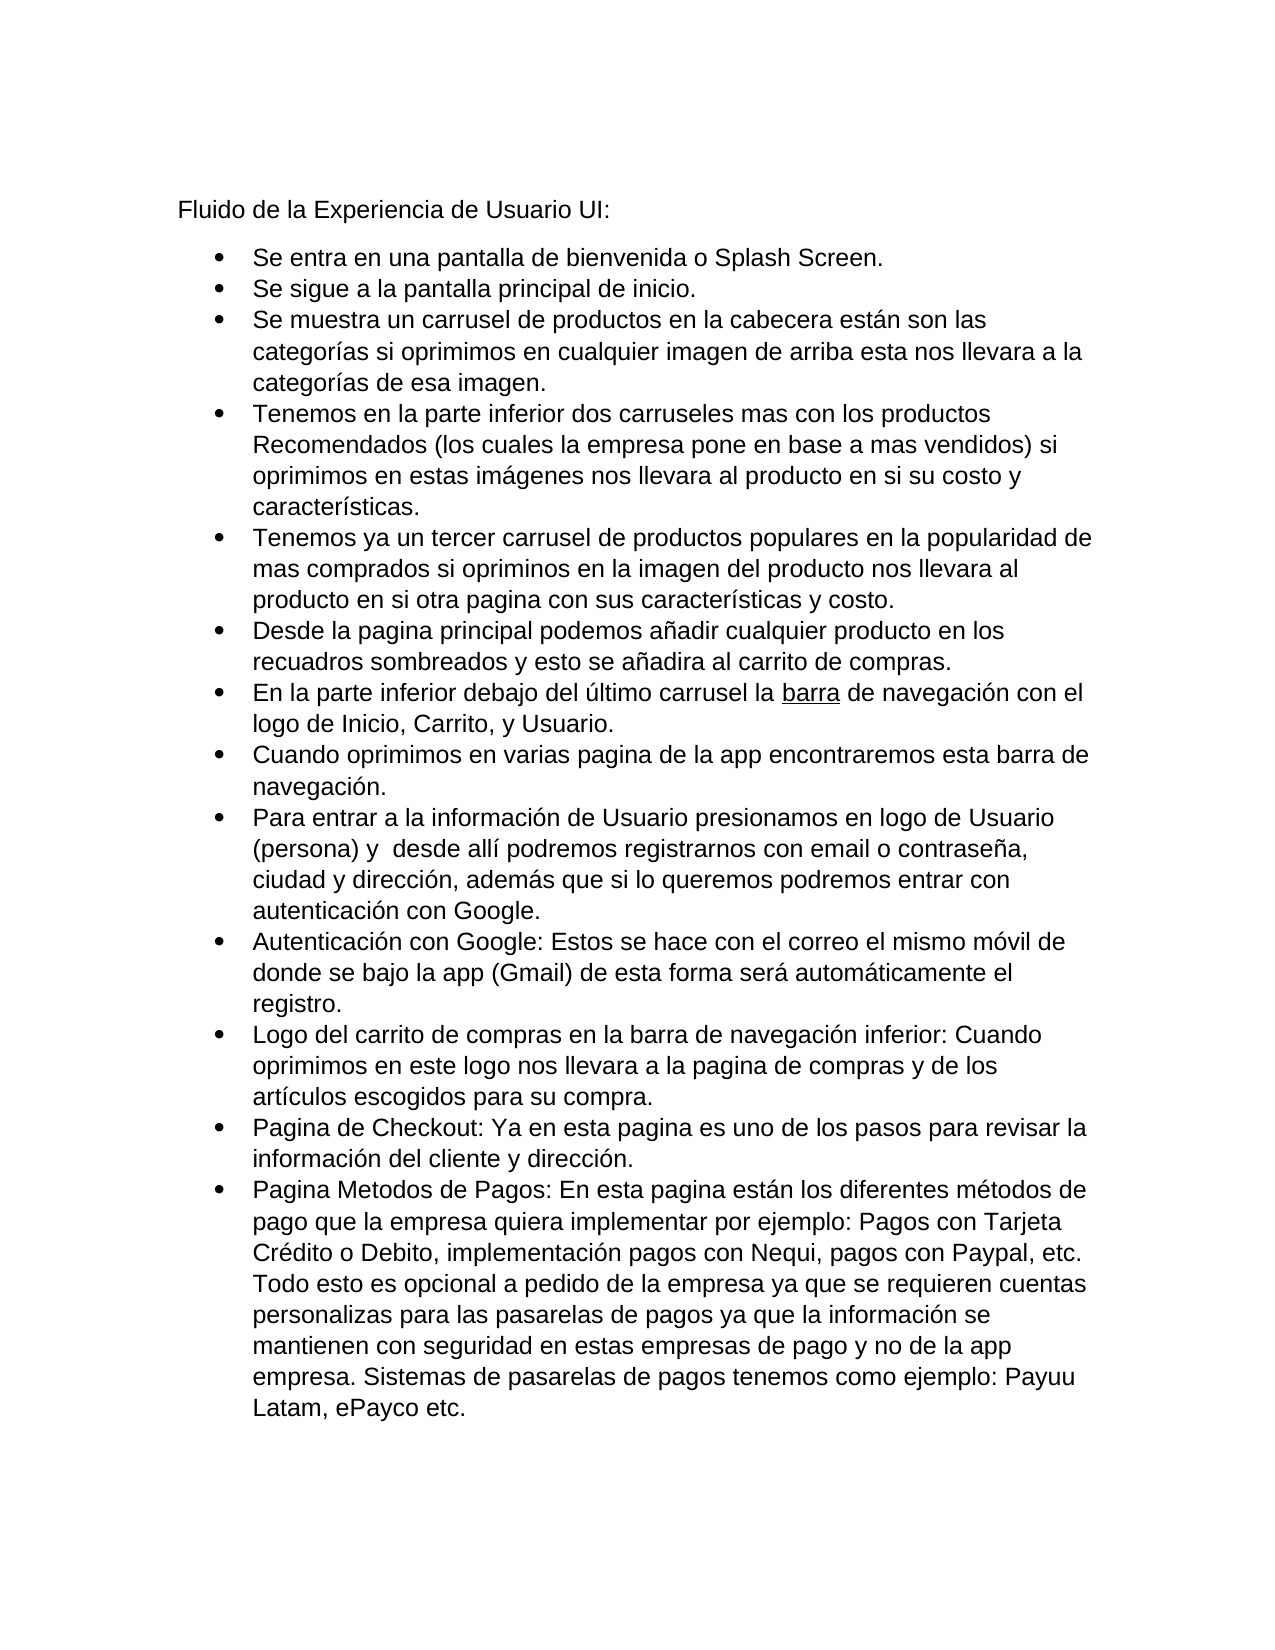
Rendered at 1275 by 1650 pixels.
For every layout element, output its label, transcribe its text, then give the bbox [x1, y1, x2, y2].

list Desde la pagina principal podemos añadir cualquier producto en los recuadros sombreados y esto se añadira al carrito de compras. [215, 616, 1098, 676]
list Para entrar a la información de Usuario presionamos en logo de Usuario (persona) y desde allí podremos registrarnos con email o contraseña, ciudad y dirección, además que si lo queremos podremos entrar con autenticación con Google. [215, 803, 1098, 924]
list En la parte inferior debajo del último carrusel la barra de navegación con el logo de Inicio, Carrito, y Usuario. [215, 678, 1098, 738]
list Cuando oprimimos en varias pagina de la app encontraremos esta barra de navegación. [215, 740, 1098, 800]
list Pagina de Checkout: Ya en esta pagina es uno de los pasos para revisar la información del cliente y dirección. [215, 1113, 1098, 1173]
list Tenemos ya un tercer carrusel de productos populares en la popularidad de mas comprados si opriminos en la imagen del producto nos llevara al producto en si otra pagina con sus características y costo. [215, 523, 1098, 614]
list Autenticación con Google: Estos se hace con el correo el mismo móvil de donde se bajo la app (Gmail) de esta forma será automáticamente el registro. [215, 927, 1098, 1018]
list Se muestra un carrusel de productos en la cabecera están son las categorías si oprimimos en cualquier imagen de arriba esta nos llevara a la categorías de esa imagen. [215, 305, 1098, 396]
list Logo del carrito de compras en la barra de navegación inferior: Cuando oprimimos en este logo nos llevara a la pagina de compras y de los artículos escogidos para su compra. [215, 1020, 1098, 1111]
text Fluido de la Experiencia de Usuario UI: [177, 195, 1098, 224]
list Se sigue a la pantalla principal de inicio. [215, 274, 1098, 303]
list Se entra en una pantalla de bienvenida o Splash Screen. [215, 243, 1098, 272]
list Pagina Metodos de Pagos: En esta pagina están los diferentes métodos de pago que la empresa quiera implementar por ejemplo: Pagos con Tarjeta Crédito o Debito, implementación pagos con Nequi, pagos con Paypal, etc. Todo esto es opcional a pedido de la empresa ya que se requieren cuentas personalizas para las pasarelas de pagos ya que la información se mantienen con seguridad en estas empresas de pago y no de la app empresa. Sistemas de pasarelas de pagos tenemos como ejemplo: Payuu Latam, ePayco etc. [215, 1176, 1098, 1422]
list Tenemos en la parte inferior dos carruseles mas con los productos Recomendados (los cuales la empresa pone en base a mas vendidos) si oprimimos en estas imágenes nos llevara al producto en si su costo y características. [215, 398, 1098, 521]
